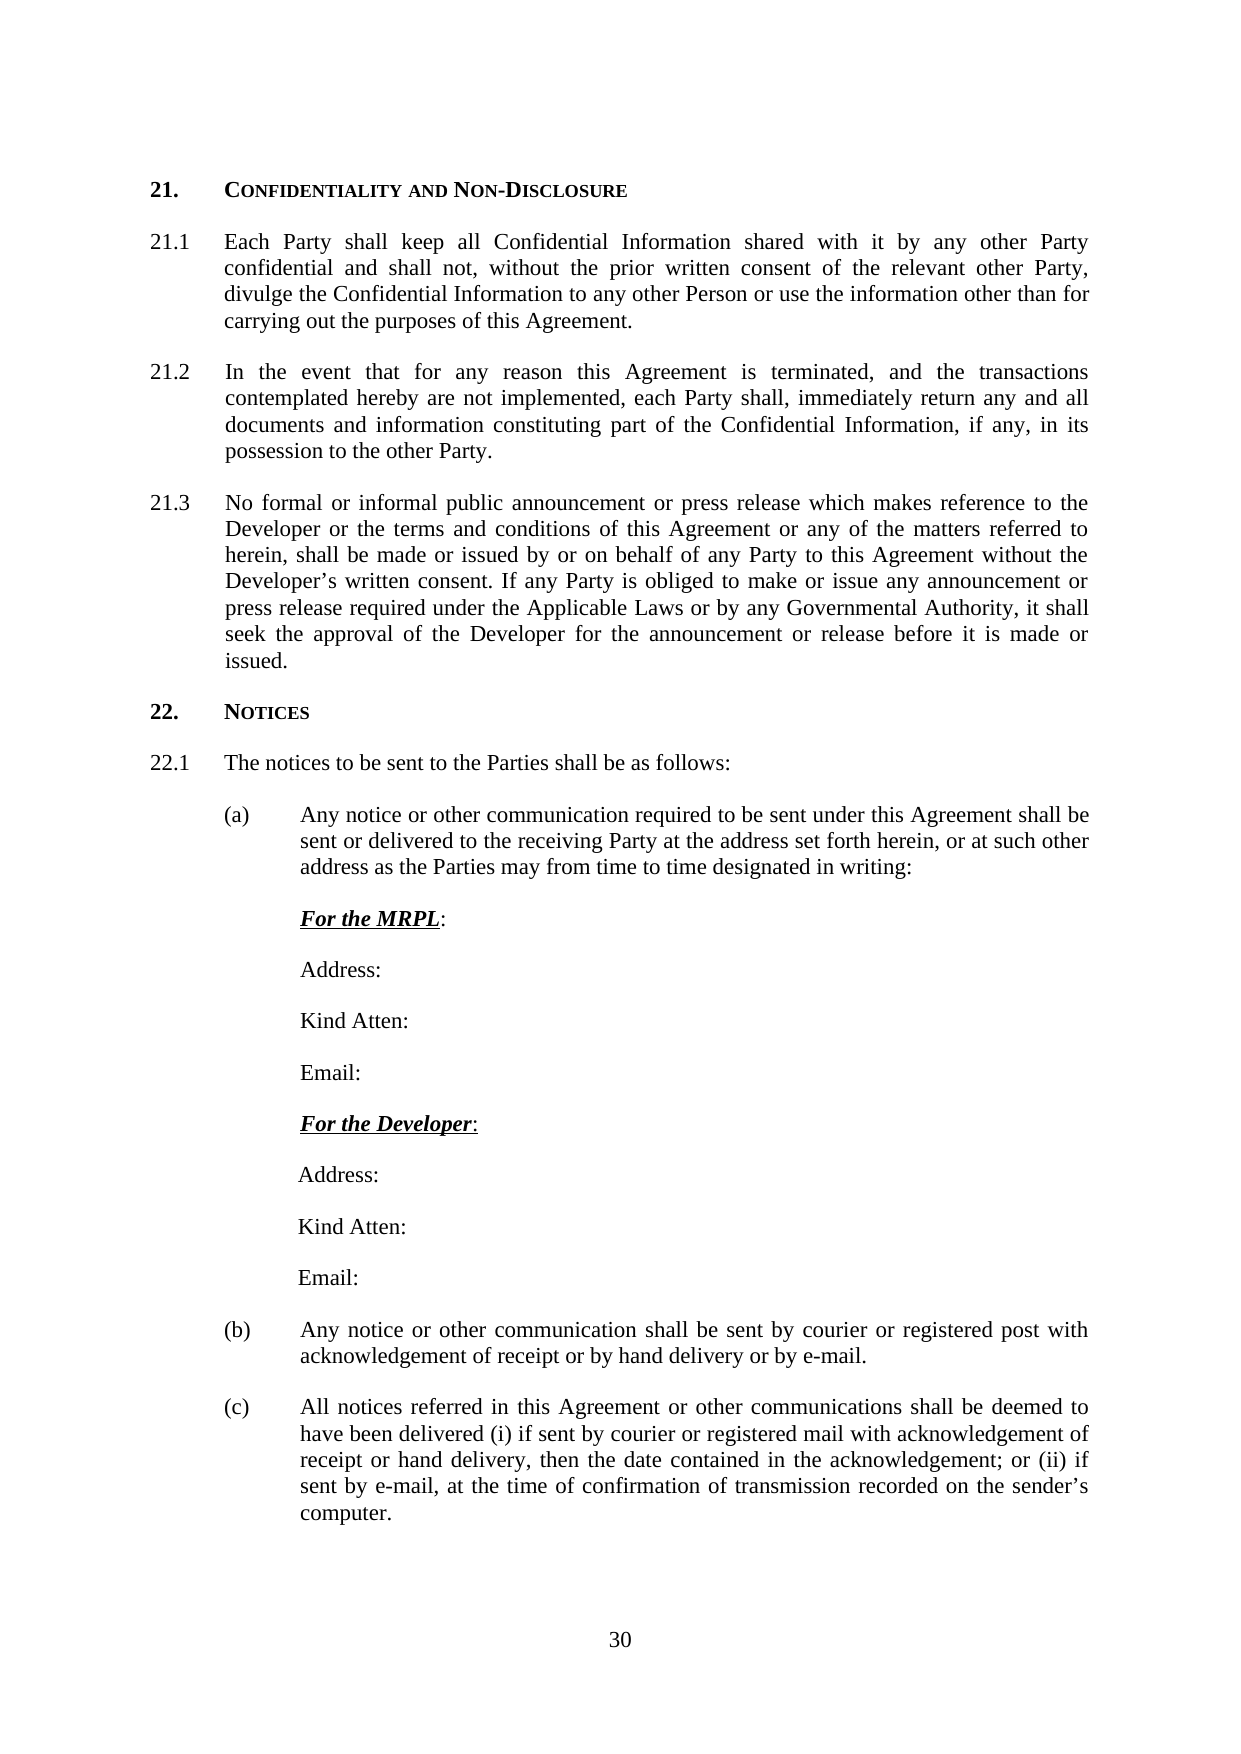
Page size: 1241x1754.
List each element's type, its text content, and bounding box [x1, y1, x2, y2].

text Email: [298, 1264, 1090, 1291]
list No formal or informal public announcement or press release which makes reference to the Developer or the terms and conditions of this Agreement or any of the matters referred to herein, shall be made or issued by or on behalf of any Party to this Agreement without the Developer’s written consent. If any Party is obliged to make or issue any announcement or press release required under the Applicable Laws or by any Governmental Authority, it shall seek the approval of the Developer for the announcement or release before it is made or issued. [150, 488, 1090, 673]
subtitle Notices [150, 698, 1090, 724]
list In the event that for any reason this Agreement is terminated, and the transactions contemplated hereby are not implemented, each Party shall, immediately return any and all documents and information constituting part of the Confidential Information, if any, in its possession to the other Party. [150, 358, 1090, 463]
text For the Developer: [300, 1110, 1090, 1137]
text Address: [300, 956, 1090, 982]
list Each Party shall keep all Confidential Information shared with it by any other Party confidential and shall not, without the prior written consent of the relevant other Party, divulge the Confidential Information to any other Person or use the information other than for carrying out the purposes of this Agreement. [150, 228, 1090, 333]
text For the MRPL: [268, 905, 1090, 931]
text Address: [298, 1162, 1090, 1188]
text Email: [300, 1059, 1090, 1085]
list The notices to be sent to the Parties shall be as follows: [150, 749, 1090, 776]
list Any notice or other communication required to be sent under this Agreement shall be sent or delivered to the receiving Party at the address set forth herein, or at such other address as the Parties may from time to time designated in writing: [224, 801, 1090, 880]
text Kind Atten: [300, 1007, 1090, 1034]
subtitle Confidentiality and Non-Disclosure [150, 176, 1090, 203]
list All notices referred in this Agreement or other communications shall be deemed to have been delivered (i) if sent by courier or registered mail with acknowledgement of receipt or hand delivery, then the date contained in the acknowledgement; or (ii) if sent by e-mail, at the time of confirmation of transmission recorded on the sender’s computer. [224, 1393, 1090, 1525]
text Kind Atten: [298, 1213, 1090, 1239]
list Any notice or other communication shall be sent by courier or registered post with acknowledgement of receipt or by hand delivery or by e-mail. [224, 1316, 1090, 1368]
